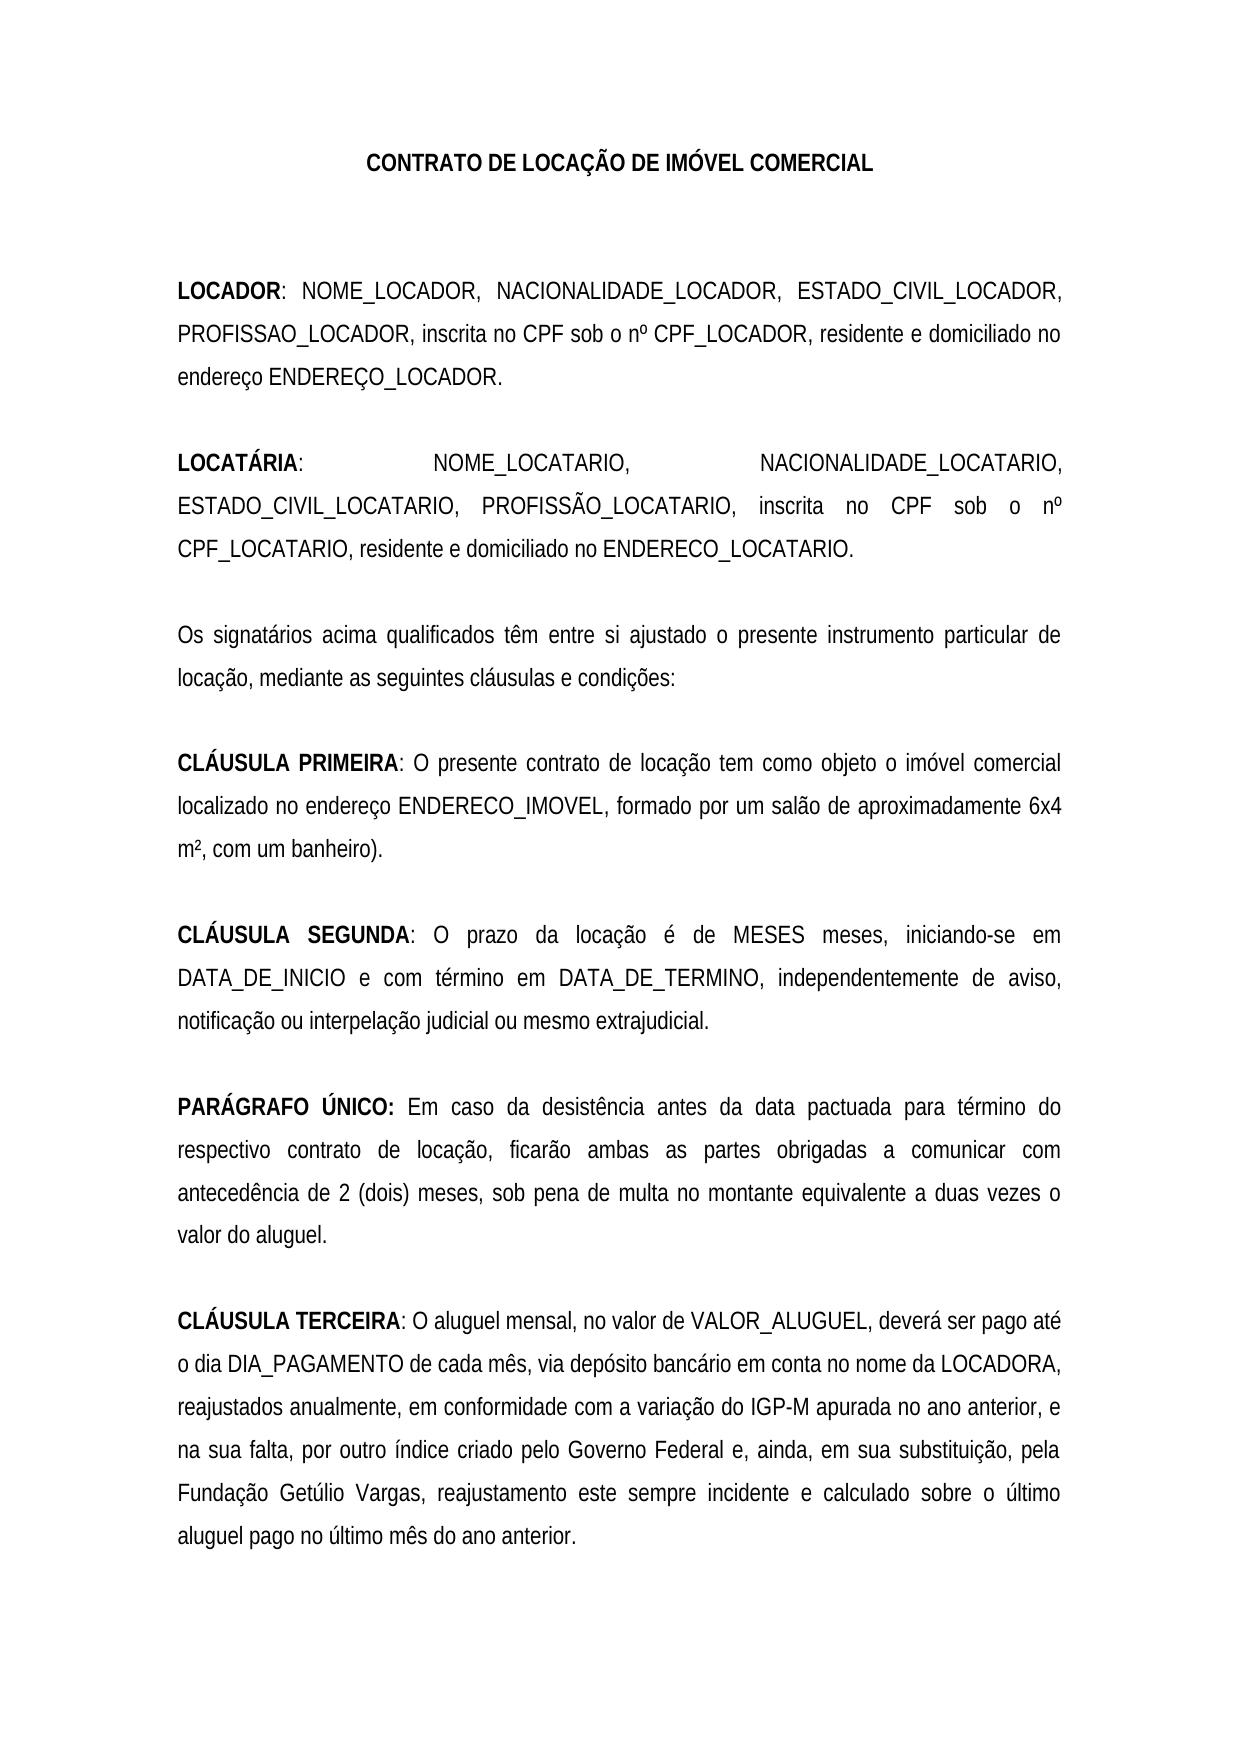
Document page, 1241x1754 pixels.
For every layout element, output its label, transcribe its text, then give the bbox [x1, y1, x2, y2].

text CONTRATO DE LOCAÇÃO DE IMÓVEL COMERCIAL [177, 148, 1063, 176]
text LOCADOR: NOME_LOCADOR, NACIONALIDADE_LOCADOR, ESTADO_CIVIL_LOCADOR, PROFISSAO_LOCADOR, inscrita no CPF sob o nº CPF_LOCADOR, residente e domiciliado no endereço ENDEREÇO_LOCADOR. [177, 276, 1063, 391]
text PARÁGRAFO ÚNICO: Em caso da desistência antes da data pactuada para término do respectivo contrato de locação, ficarão ambas as partes obrigadas a comunicar com antecedência de 2 (dois) meses, sob pena de multa no montante equivalente a duas vezes o valor do aluguel. [177, 1092, 1063, 1249]
text LOCATÁRIA: NOME_LOCATARIO, NACIONALIDADE_LOCATARIO, ESTADO_CIVIL_LOCATARIO, PROFISSÃO_LOCATARIO, inscrita no CPF sob o nº CPF_LOCATARIO, residente e domiciliado no ENDERECO_LOCATARIO. [177, 448, 1063, 562]
text CLÁUSULA PRIMEIRA: O presente contrato de locação tem como objeto o imóvel comercial localizado no endereço ENDERECO_IMOVEL, formado por um salão de aproximadamente 6x4 m², com um banheiro). [177, 748, 1063, 863]
text CLÁUSULA SEGUNDA: O prazo da locação é de MESES meses, iniciando-se em DATA_DE_INICIO e com término em DATA_DE_TERMINO, independentemente de aviso, notificação ou interpelação judicial ou mesmo extrajudicial. [177, 920, 1063, 1034]
text CLÁUSULA TERCEIRA: O aluguel mensal, no valor de VALOR_ALUGUEL, deverá ser pago até o dia DIA_PAGAMENTO de cada mês, via depósito bancário em conta no nome da LOCADORA, reajustados anualmente, em conformidade com a variação do IGP-M apurada no ano anterior, e na sua falta, por outro índice criado pelo Governo Federal e, ainda, em sua substituição, pela Fundação Getúlio Vargas, reajustamento este sempre incidente e calculado sobre o último aluguel pago no último mês do ano anterior. [177, 1306, 1063, 1549]
text Os signatários acima qualificados têm entre si ajustado o presente instrumento particular de locação, mediante as seguintes cláusulas e condições: [177, 620, 1063, 691]
